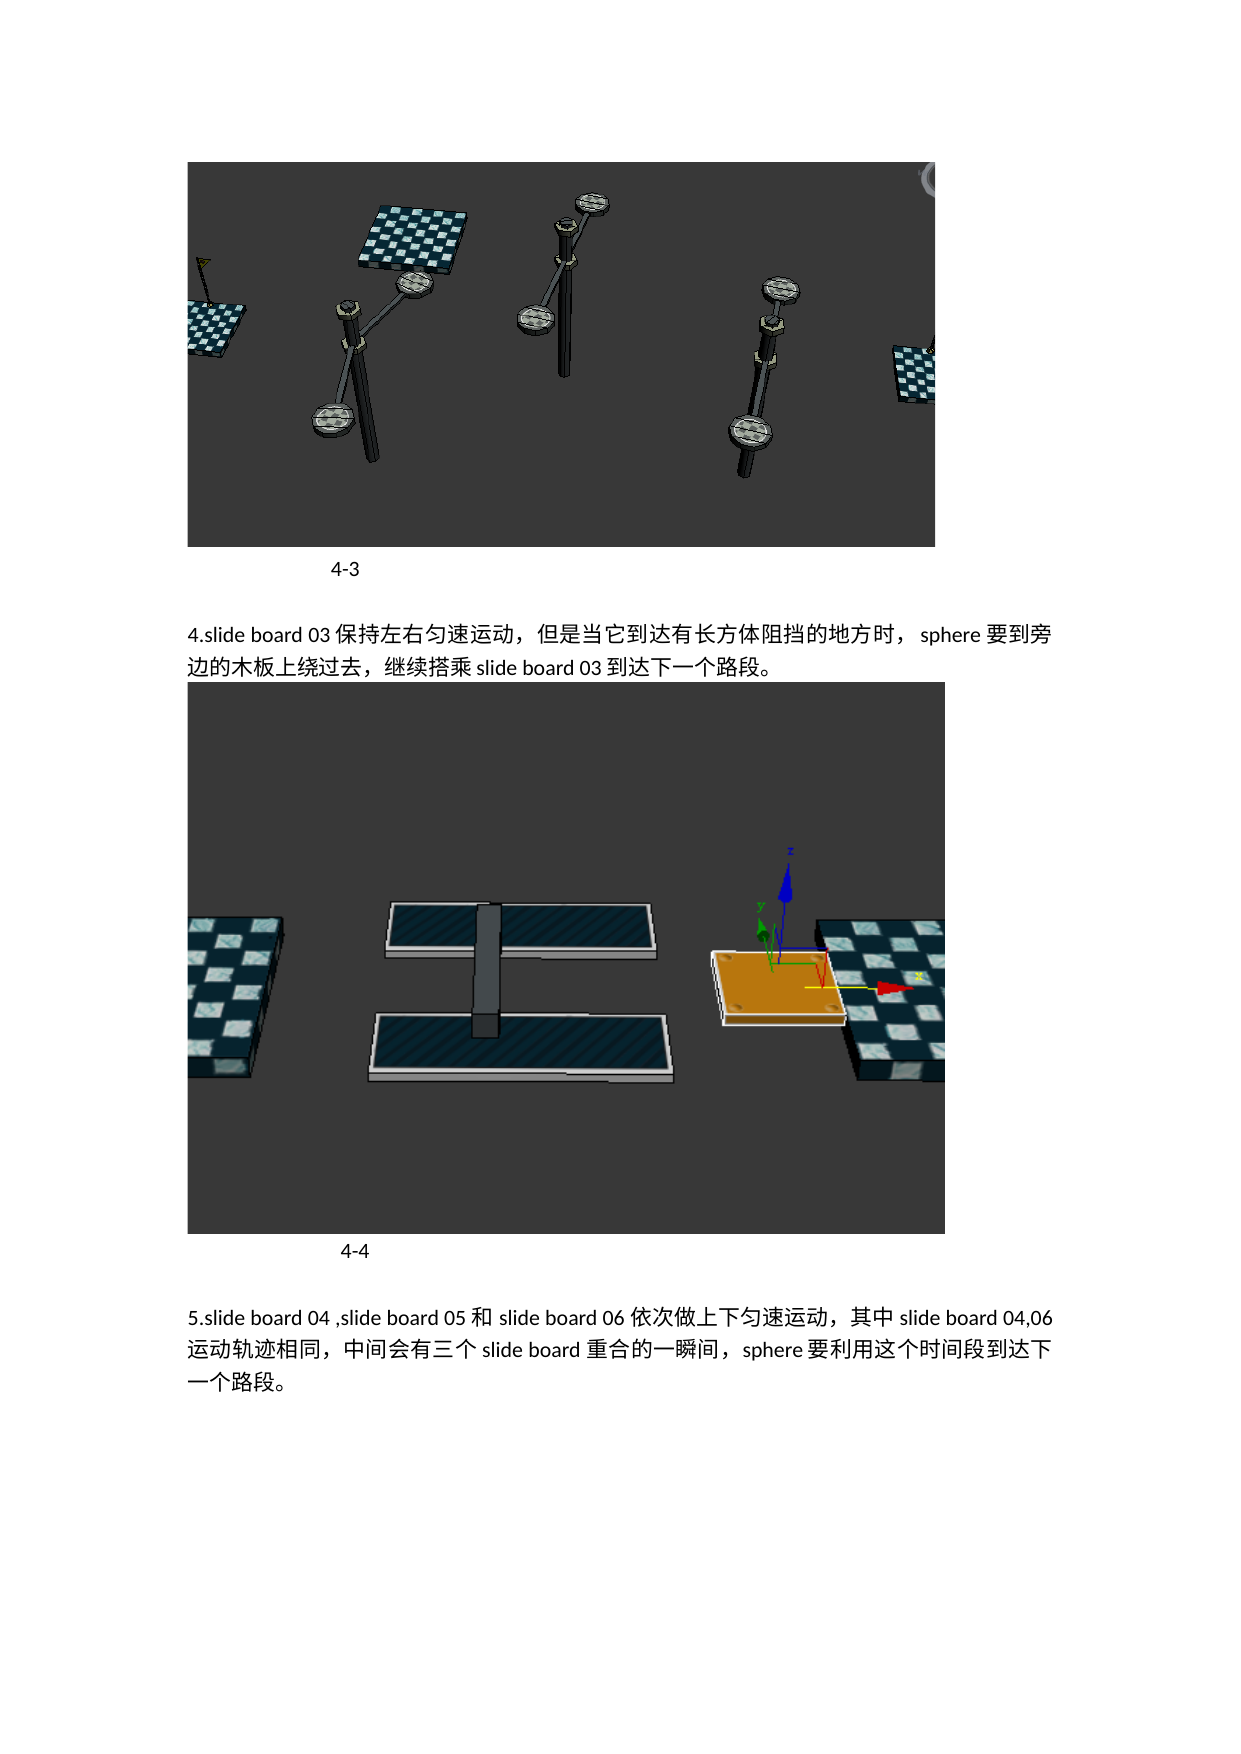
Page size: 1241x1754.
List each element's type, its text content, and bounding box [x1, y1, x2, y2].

text 4-4 [187, 1234, 1053, 1267]
text 4-3 [187, 552, 1053, 584]
text 5.slide board 04 ,slide board 05 和 slide board 06 依次做上下匀速运动，其中slide board 04,06运动轨迹相同，中间会有三个slide board 重合的一瞬间，sphere要利用这个时间段到达下一个路段。 [187, 1299, 1053, 1397]
picture [187, 162, 936, 547]
picture [187, 682, 945, 1234]
text 4.slide board 03保持左右匀速运动，但是当它到达有长方体阻挡的地方时，sphere要到旁边的木板上绕过去，继续搭乘slide board 03 到达下一个路段。 [187, 617, 1053, 682]
